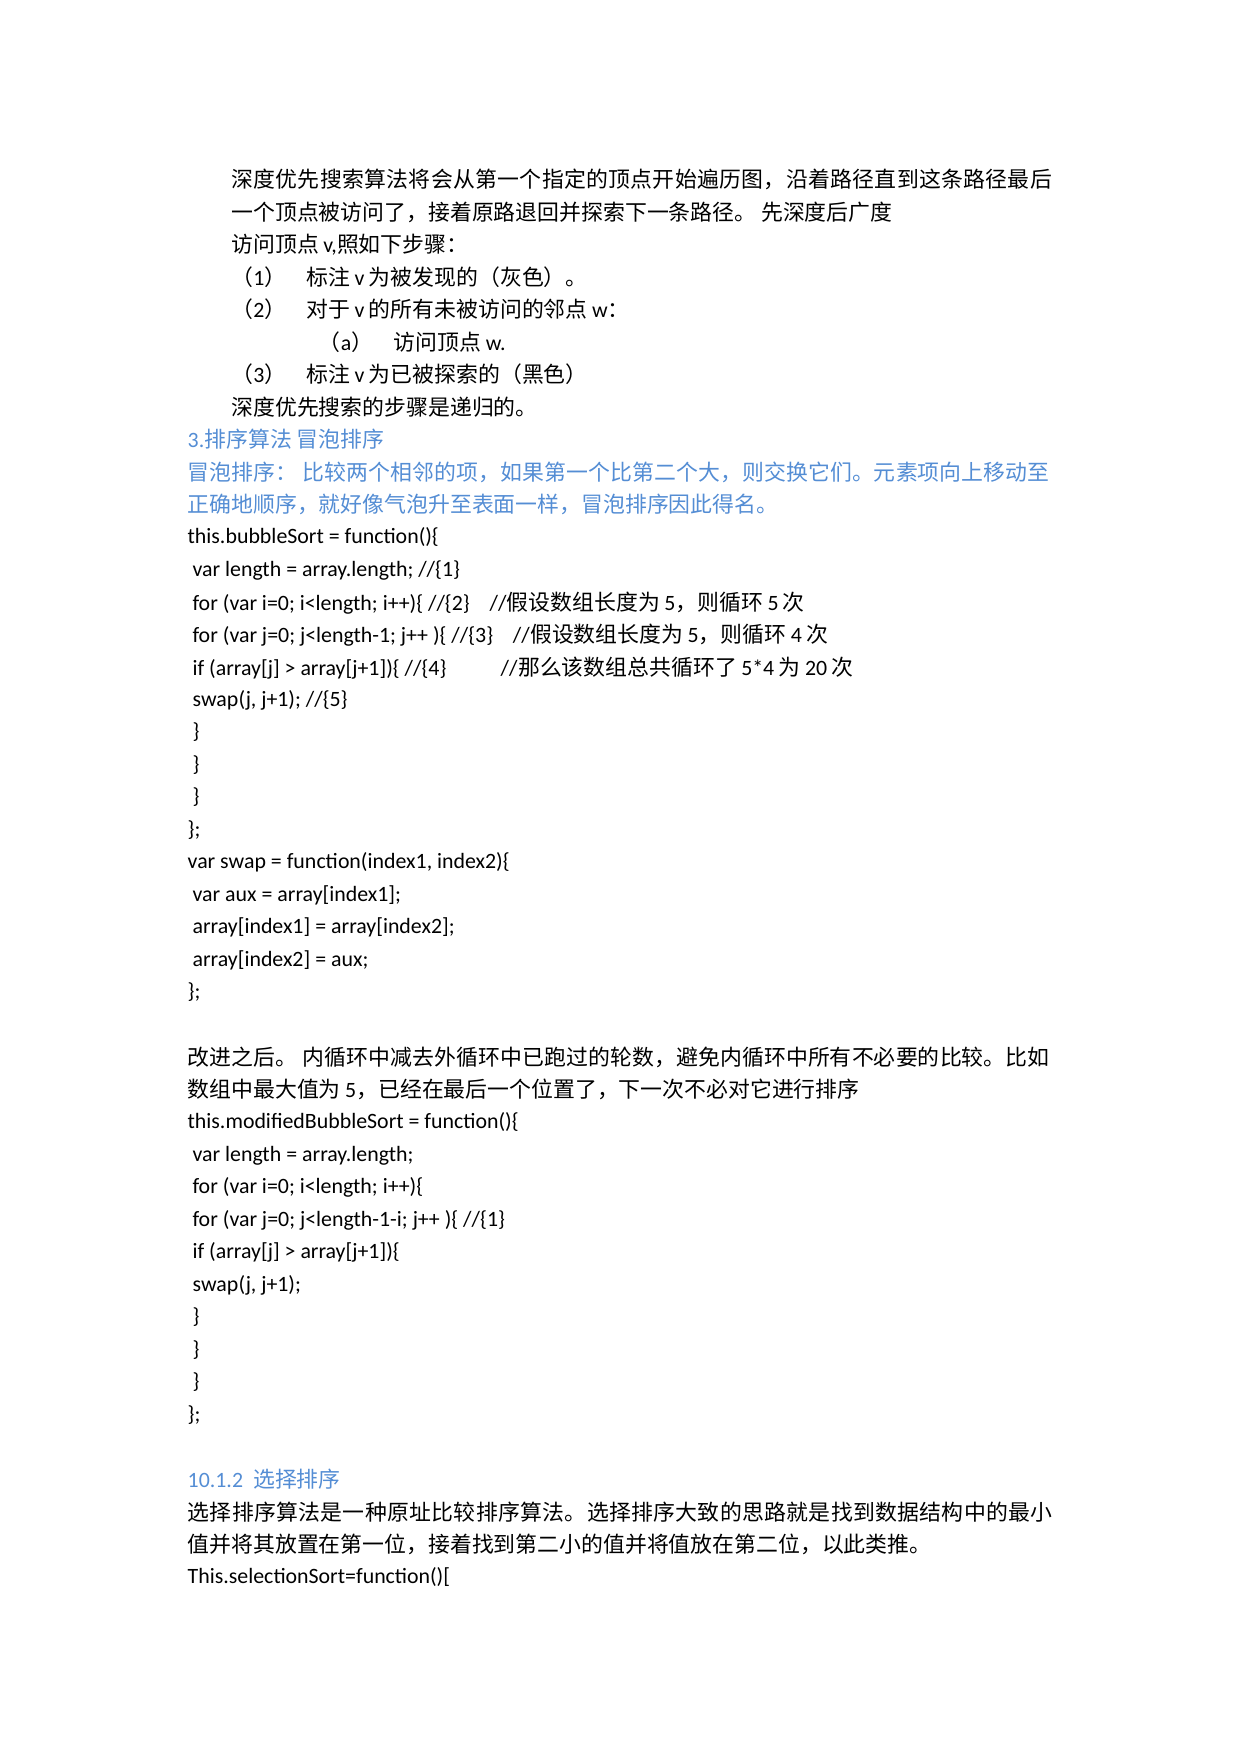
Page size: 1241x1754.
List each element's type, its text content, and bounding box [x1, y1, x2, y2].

text array[index2] = aux; [187, 942, 1053, 974]
text } [187, 779, 1053, 812]
text 改进之后。 内循环中减去外循环中已跑过的轮数，避免内循环中所有不必要的比较。比如数组中最大值为5，已经在最后一个位置了，下一次不必对它进行排序 [187, 1039, 1053, 1104]
text for (var i=0; i<length; i++){ [187, 1169, 1053, 1202]
text } [187, 747, 1053, 779]
text var aux = array[index1]; [187, 877, 1053, 909]
text var swap = function(index1, index2){ [187, 844, 1053, 877]
text } [187, 1332, 1053, 1364]
text 3.排序算法 冒泡排序 [187, 422, 1053, 454]
text if (array[j] > array[j+1]){ //{4} //那么该数组总共循环了5*4为20次 [187, 649, 1053, 682]
text 深度优先搜索的步骤是递归的。 [231, 389, 1053, 422]
text if (array[j] > array[j+1]){ [187, 1234, 1053, 1267]
text }; [187, 1397, 1053, 1429]
text for (var j=0; j<length-1; j++ ){ //{3} //假设数组长度为5，则循环4次 [187, 617, 1053, 649]
list 标注v为被发现的（灰色）。 [231, 259, 1053, 292]
text 选择排序算法是一种原址比较排序算法。选择排序大致的思路就是找到数据结构中的最小值并将其放置在第一位，接着找到第二小的值并将值放在第二位，以此类推。 [187, 1494, 1053, 1559]
text swap(j, j+1); [187, 1267, 1053, 1299]
text } [187, 714, 1053, 747]
text for (var i=0; i<length; i++){ //{2} //假设数组长度为5，则循环5次 [187, 584, 1053, 617]
text 10.1.2 选择排序 [187, 1462, 1053, 1494]
text 冒泡排序： 比较两个相邻的项，如果第一个比第二个大，则交换它们。元素项向上移动至正确地顺序，就好像气泡升至表面一样，冒泡排序因此得名。 [187, 454, 1053, 519]
list 标注v为已被探索的（黑色） [231, 357, 1053, 389]
text var length = array.length; [187, 1137, 1053, 1169]
list 对于v的所有未被访问的邻点w： [231, 292, 1053, 324]
text } [187, 1299, 1053, 1332]
text this.modifiedBubbleSort = function(){ [187, 1104, 1053, 1137]
text }; [187, 974, 1053, 1007]
text } [187, 1364, 1053, 1397]
text 深度优先搜索算法将会从第一个指定的顶点开始遍历图，沿着路径直到这条路径最后一个顶点被访问了，接着原路退回并探索下一条路径。 先深度后广度 [231, 162, 1053, 227]
text for (var j=0; j<length-1-i; j++ ){ //{1} [187, 1202, 1053, 1234]
text array[index1] = array[index2]; [187, 909, 1053, 942]
text }; [187, 812, 1053, 844]
text this.bubbleSort = function(){ [187, 519, 1053, 552]
text 访问顶点v,照如下步骤： [231, 227, 1053, 259]
text This.selectionSort=function()[ [187, 1559, 1053, 1592]
text swap(j, j+1); //{5} [187, 682, 1053, 714]
list 访问顶点w. [319, 324, 1053, 357]
text var length = array.length; //{1} [187, 552, 1053, 584]
